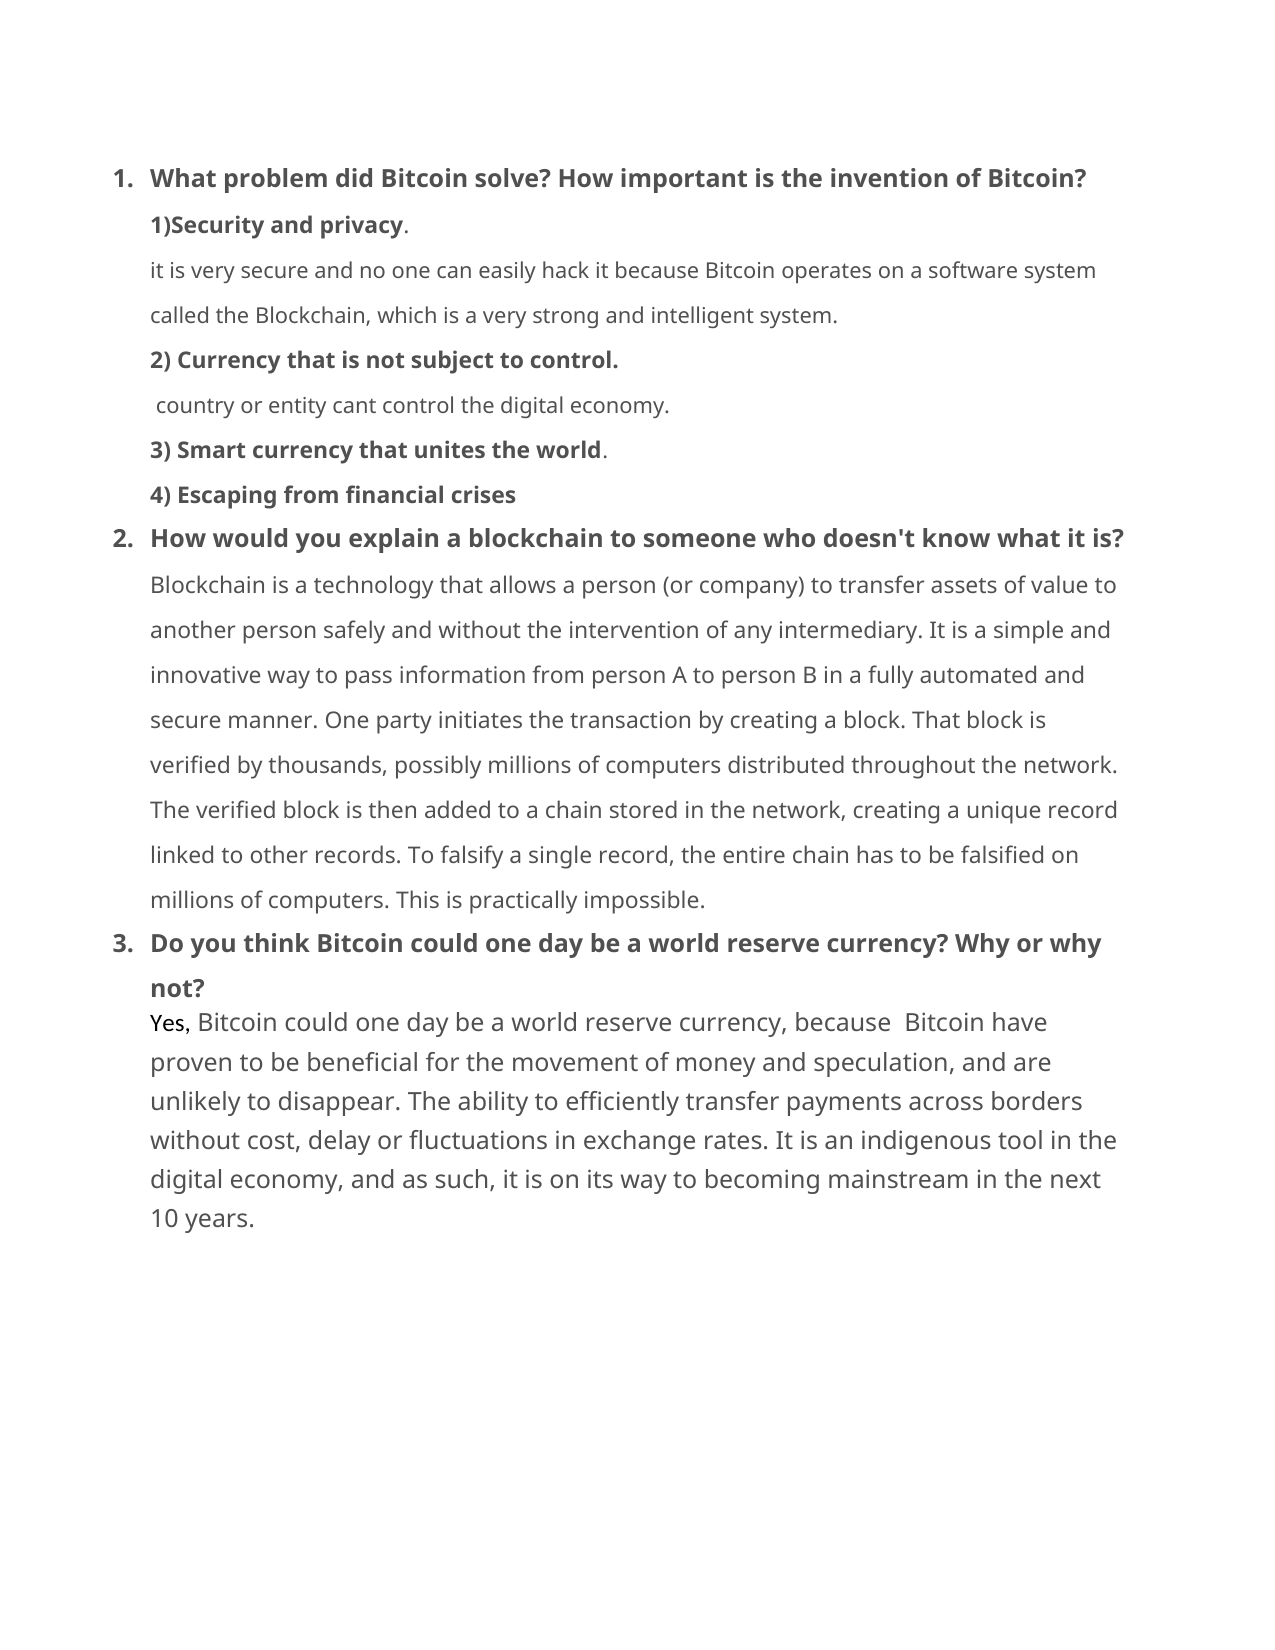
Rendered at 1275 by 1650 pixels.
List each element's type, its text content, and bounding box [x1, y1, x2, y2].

list Do you think Bitcoin could one day be a world reserve currency? Why or why not? [112, 915, 1125, 1005]
text Blockchain is a technology that allows a person (or company) to transfer assets of value to another person safely and without the intervention of any intermediary. It is a simple and innovative way to pass information from person A to person B in a fully automated and secure manner. One party initiates the transaction by creating a block. That block is verified by thousands, possibly millions of computers distributed throughout the network. The verified block is then added to a chain stored in the network, creating a unique record linked to other records. To falsify a single record, the entire chain has to be falsified on millions of computers. This is practically impossible. [150, 555, 1125, 915]
list How would you explain a blockchain to someone who doesn't know what it is? [112, 510, 1125, 555]
list What problem did Bitcoin solve? How important is the invention of Bitcoin? [112, 150, 1125, 195]
text 4) Escaping from financial crises [150, 465, 1125, 510]
text 1)Security and privacy. [150, 195, 1125, 240]
text 2) Currency that is not subject to control. [150, 330, 1125, 375]
text country or entity cant control the digital economy. [150, 375, 1125, 420]
text Yes, Bitcoin could one day be a world reserve currency, because Bitcoin have proven to be beneficial for the movement of money and speculation, and are unlikely to disappear. The ability to efficiently transfer payments across borders without cost, delay or fluctuations in exchange rates. It is an indigenous tool in the digital economy, and as such, it is on its way to becoming mainstream in the next 10 years. [150, 1005, 1125, 1235]
text it is very secure and no one can easily hack it because Bitcoin operates on a software system called the Blockchain, which is a very strong and intelligent system. [150, 240, 1125, 330]
text 3) Smart currency that unites the world. [150, 420, 1125, 465]
